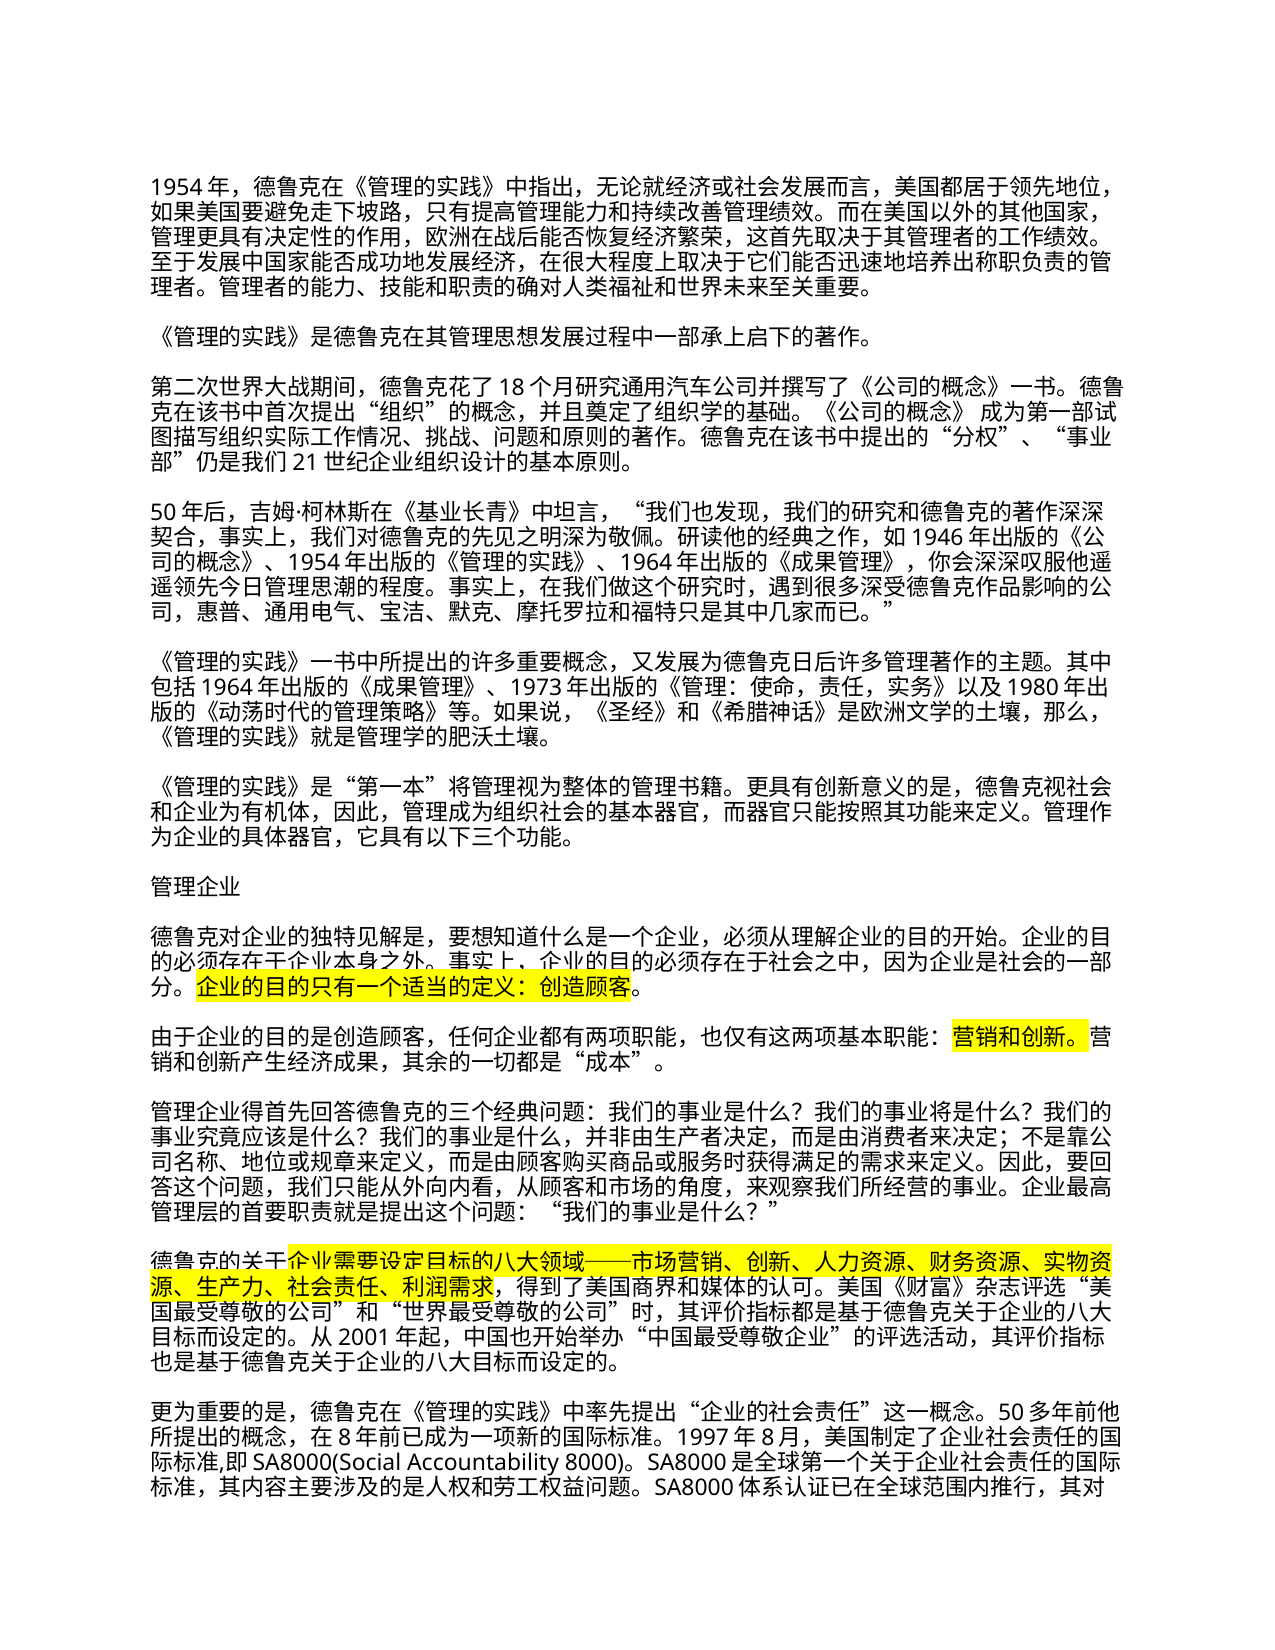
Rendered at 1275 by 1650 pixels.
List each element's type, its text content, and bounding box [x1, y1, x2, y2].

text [150, 1400, 1125, 1500]
text 《管理的实践》一书中所提出的许多重要概念，又发展为德鲁克日后许多管理著作的主题。其中包括1964年出版的《成果管理》、1973年出版的《管理：使命，责任，实务》以及1980年出版的《动荡时代的管理策略》等。如果说，《圣经》和《希腊神话》是欧洲文学的土壤，那么，《管理的实践》就是管理学的肥沃土壤。 [150, 650, 1125, 750]
text 管理企业 [150, 875, 1125, 900]
text 第二次世界大战期间，德鲁克花了18个月研究通用汽车公司并撰写了《公司的概念》一书。德鲁克在该书中首次提出“组织”的概念，并且奠定了组织学的基础。《公司的概念》 成为第一部试图描写组织实际工作情况、挑战、问题和原则的著作。德鲁克在该书中提出的“分权”、“事业部”仍是我们21世纪企业组织设计的基本原则。 [150, 375, 1125, 475]
text 《管理的实践》是“第一本”将管理视为整体的管理书籍。更具有创新意义的是，德鲁克视社会和企业为有机体，因此，管理成为组织社会的基本器官，而器官只能按照其功能来定义。管理作为企业的具体器官，它具有以下三个功能。 [150, 775, 1125, 850]
text 1954年，德鲁克在《管理的实践》中指出，无论就经济或社会发展而言，美国都居于领先地位，如果美国要避免走下坡路，只有提高管理能力和持续改善管理绩效。而在美国以外的其他国家，管理更具有决定性的作用，欧洲在战后能否恢复经济繁荣，这首先取决于其管理者的工作绩效。至于发展中国家能否成功地发展经济，在很大程度上取决于它们能否迅速地培养出称职负责的管理者。管理者的能力、技能和职责的确对人类福祉和世界未来至关重要。 [150, 175, 1125, 300]
text 德鲁克的关于企业需要设定目标的八大领域──市场营销、创新、人力资源、财务资源、实物资源、生产力、社会责任、利润需求，得到了美国商界和媒体的认可。美国《财富》杂志评选“美国最受尊敬的公司”和“世界最受尊敬的公司”时，其评价指标都是基于德鲁克关于企业的八大目标而设定的。从2001年起，中国也开始举办“中国最受尊敬企业”的评选活动，其评价指标也是基于德鲁克关于企业的八大目标而设定的。 [150, 1250, 1125, 1375]
text 50年后，吉姆·柯林斯在《基业长青》中坦言，“我们也发现，我们的研究和德鲁克的著作深深契合，事实上，我们对德鲁克的先见之明深为敬佩。研读他的经典之作，如1946年出版的《公司的概念》、1954年出版的《管理的实践》、1964年出版的《成果管理》，你会深深叹服他遥遥领先今日管理思潮的程度。事实上，在我们做这个研究时，遇到很多深受德鲁克作品影响的公司，惠普、通用电气、宝洁、默克、摩托罗拉和福特只是其中几家而已。” [150, 500, 1125, 625]
text 德鲁克对企业的独特见解是，要想知道什么是一个企业，必须从理解企业的目的开始。企业的目的必须存在于企业本身之外。事实上，企业的目的必须存在于社会之中，因为企业是社会的一部分。企业的目的只有一个适当的定义：创造顾客。 [150, 925, 1125, 1000]
text 由于企业的目的是创造顾客，任何企业都有两项职能，也仅有这两项基本职能：营销和创新。营销和创新产生经济成果，其余的一切都是“成本”。 [150, 1025, 1125, 1075]
text 《管理的实践》是德鲁克在其管理思想发展过程中一部承上启下的著作。 [150, 325, 1125, 350]
text 管理企业得首先回答德鲁克的三个经典问题：我们的事业是什么？我们的事业将是什么？我们的事业究竟应该是什么？我们的事业是什么，并非由生产者决定，而是由消费者来决定；不是靠公司名称、地位或规章来定义，而是由顾客购买商品或服务时获得满足的需求来定义。因此，要回答这个问题，我们只能从外向内看，从顾客和市场的角度，来观察我们所经营的事业。企业最高管理层的首要职责就是提出这个问题：“我们的事业是什么？” [150, 1100, 1125, 1225]
